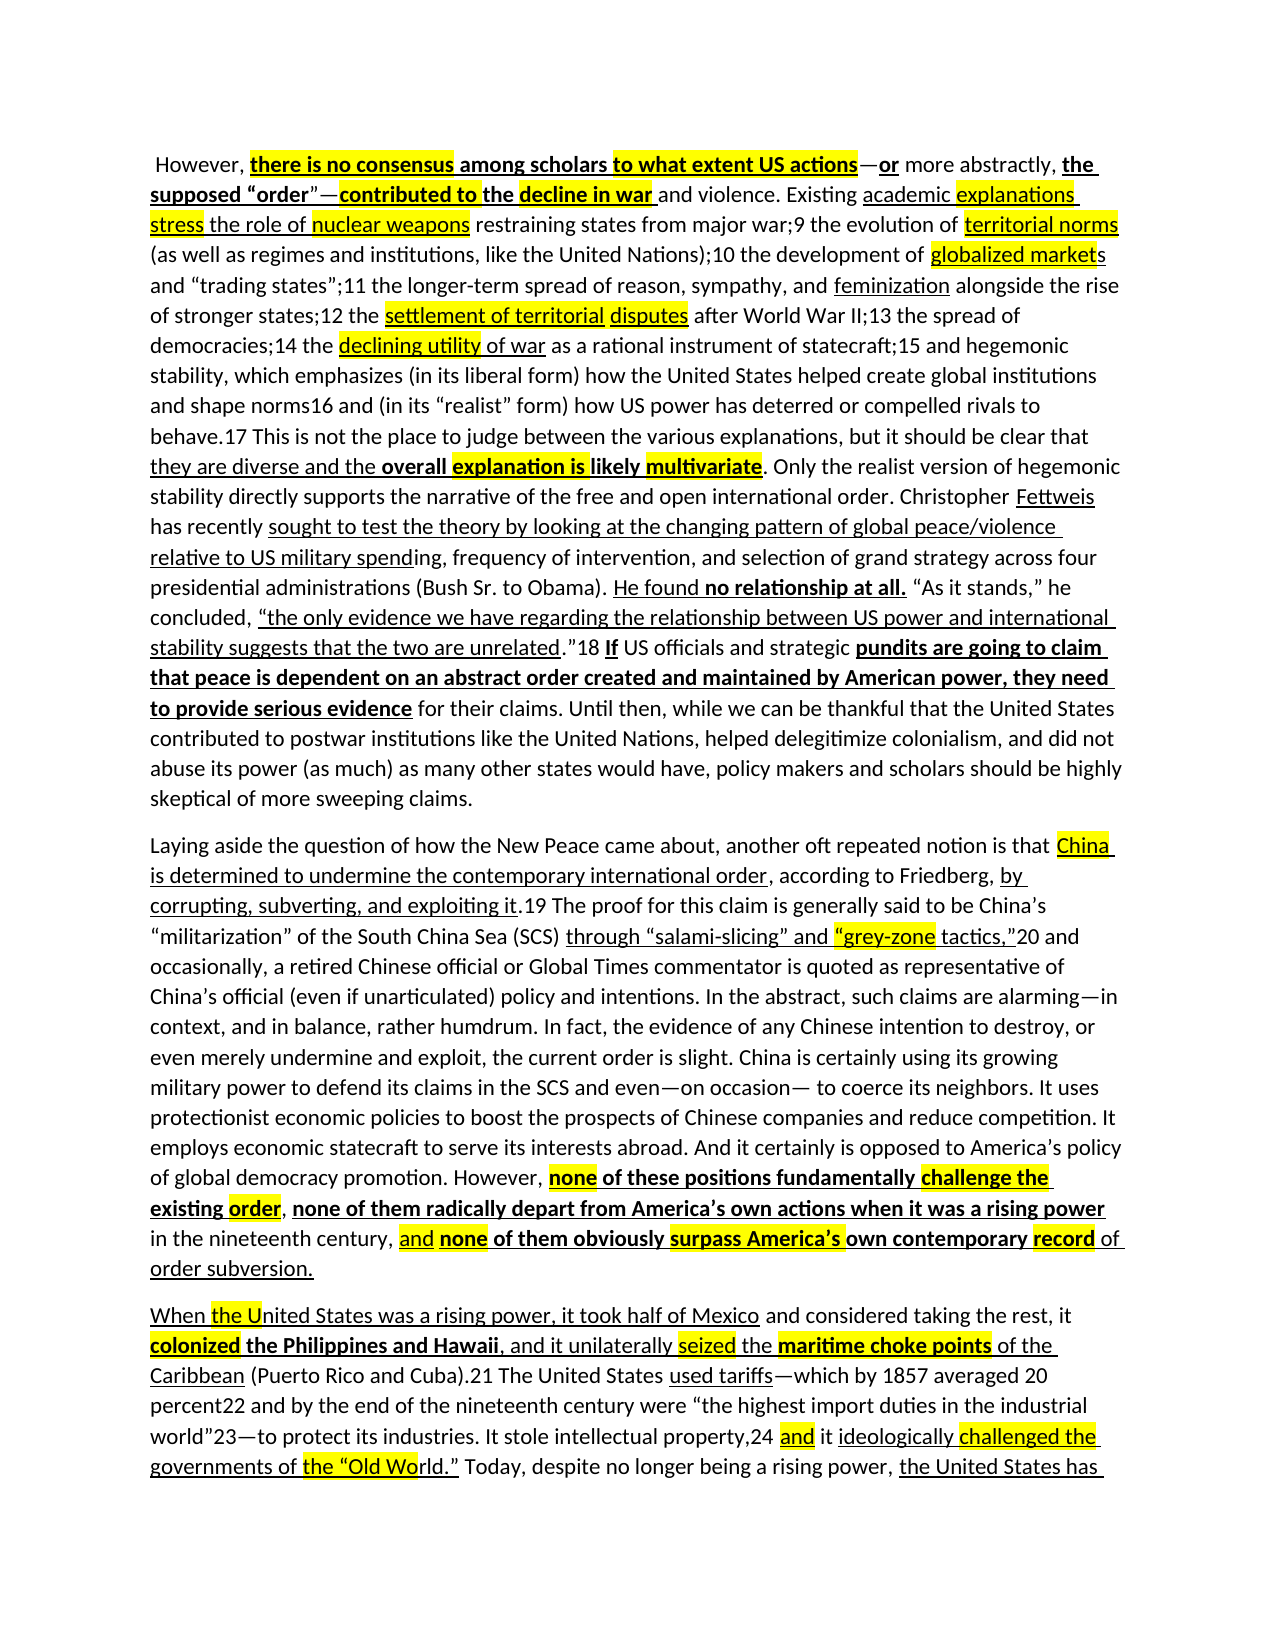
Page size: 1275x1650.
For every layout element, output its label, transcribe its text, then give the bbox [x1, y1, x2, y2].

text However, there is no consensus among scholars to what extent US actions—or more abstractly, the supposed “order”—contributed to the decline in war and violence. Existing academic explanations stress the role of nuclear weapons restraining states from major war;9 the evolution of territorial norms (as well as regimes and institutions, like the United Nations);10 the development of globalized markets and “trading states”;11 the longer-term spread of reason, sympathy, and feminization alongside the rise of stronger states;12 the settlement of territorial disputes after World War II;13 the spread of democracies;14 the declining utility of war as a rational instrument of statecraft;15 and hegemonic stability, which emphasizes (in its liberal form) how the United States helped create global institutions and shape norms16 and (in its “realist” form) how US power has deterred or compelled rivals to behave.17 This is not the place to judge between the various explanations, but it should be clear that they are diverse and the overall explanation is likely multivariate. Only the realist version of hegemonic stability directly supports the narrative of the free and open international order. Christopher Fettweis has recently sought to test the theory by looking at the changing pattern of global peace/violence relative to US military spending, frequency of intervention, and selection of grand strategy across four presidential administrations (Bush Sr. to Obama). He found no relationship at all. “As it stands,” he concluded, “the only evidence we have regarding the relationship between US power and international stability suggests that the two are unrelated.”18 If US officials and strategic pundits are going to claim that peace is dependent on an abstract order created and maintained by American power, they need to provide serious evidence for their claims. Until then, while we can be thankful that the United States contributed to postwar institutions like the United Nations, helped delegitimize colonialism, and did not abuse its power (as much) as many other states would have, policy makers and scholars should be highly skeptical of more sweeping claims. [150, 150, 1125, 812]
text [150, 1301, 1125, 1480]
text Laying aside the question of how the New Peace came about, another oft repeated notion is that China is determined to undermine the contemporary international order, according to Friedberg, by corrupting, subverting, and exploiting it.19 The proof for this claim is generally said to be China’s “militarization” of the South China Sea (SCS) through “salami-slicing” and “grey-zone tactics,”20 and occasionally, a retired Chinese official or Global Times commentator is quoted as representative of China’s official (even if unarticulated) policy and intentions. In the abstract, such claims are alarming—in context, and in balance, rather humdrum. In fact, the evidence of any Chinese intention to destroy, or even merely undermine and exploit, the current order is slight. China is certainly using its growing military power to defend its claims in the SCS and even—on occasion— to coerce its neighbors. It uses protectionist economic policies to boost the prospects of Chinese companies and reduce competition. It employs economic statecraft to serve its interests abroad. And it certainly is opposed to America’s policy of global democracy promotion. However, none of these positions fundamentally challenge the existing order, none of them radically depart from America’s own actions when it was a rising power in the nineteenth century, and none of them obviously surpass America’s own contemporary record of order subversion. [150, 831, 1125, 1282]
